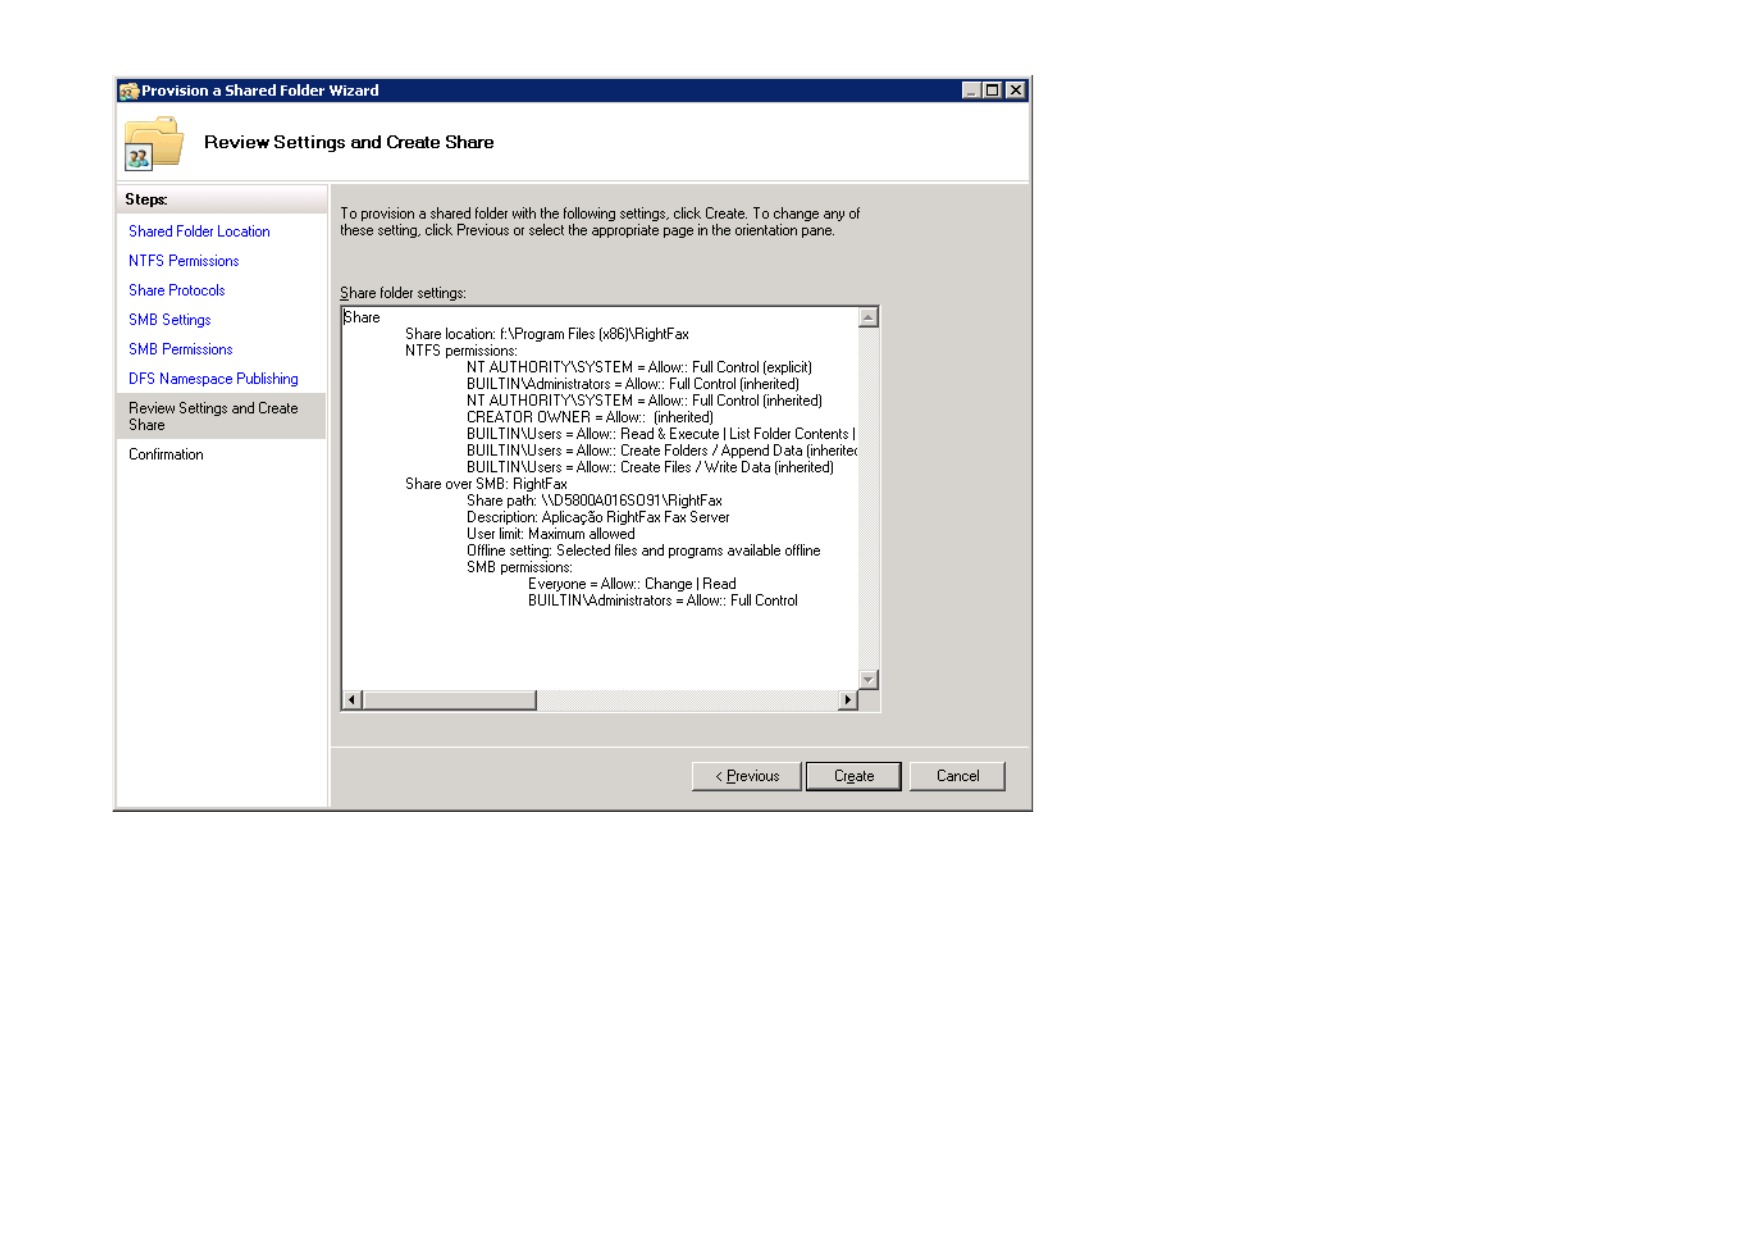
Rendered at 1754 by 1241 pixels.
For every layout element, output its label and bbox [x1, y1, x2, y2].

picture [112, 75, 1034, 812]
